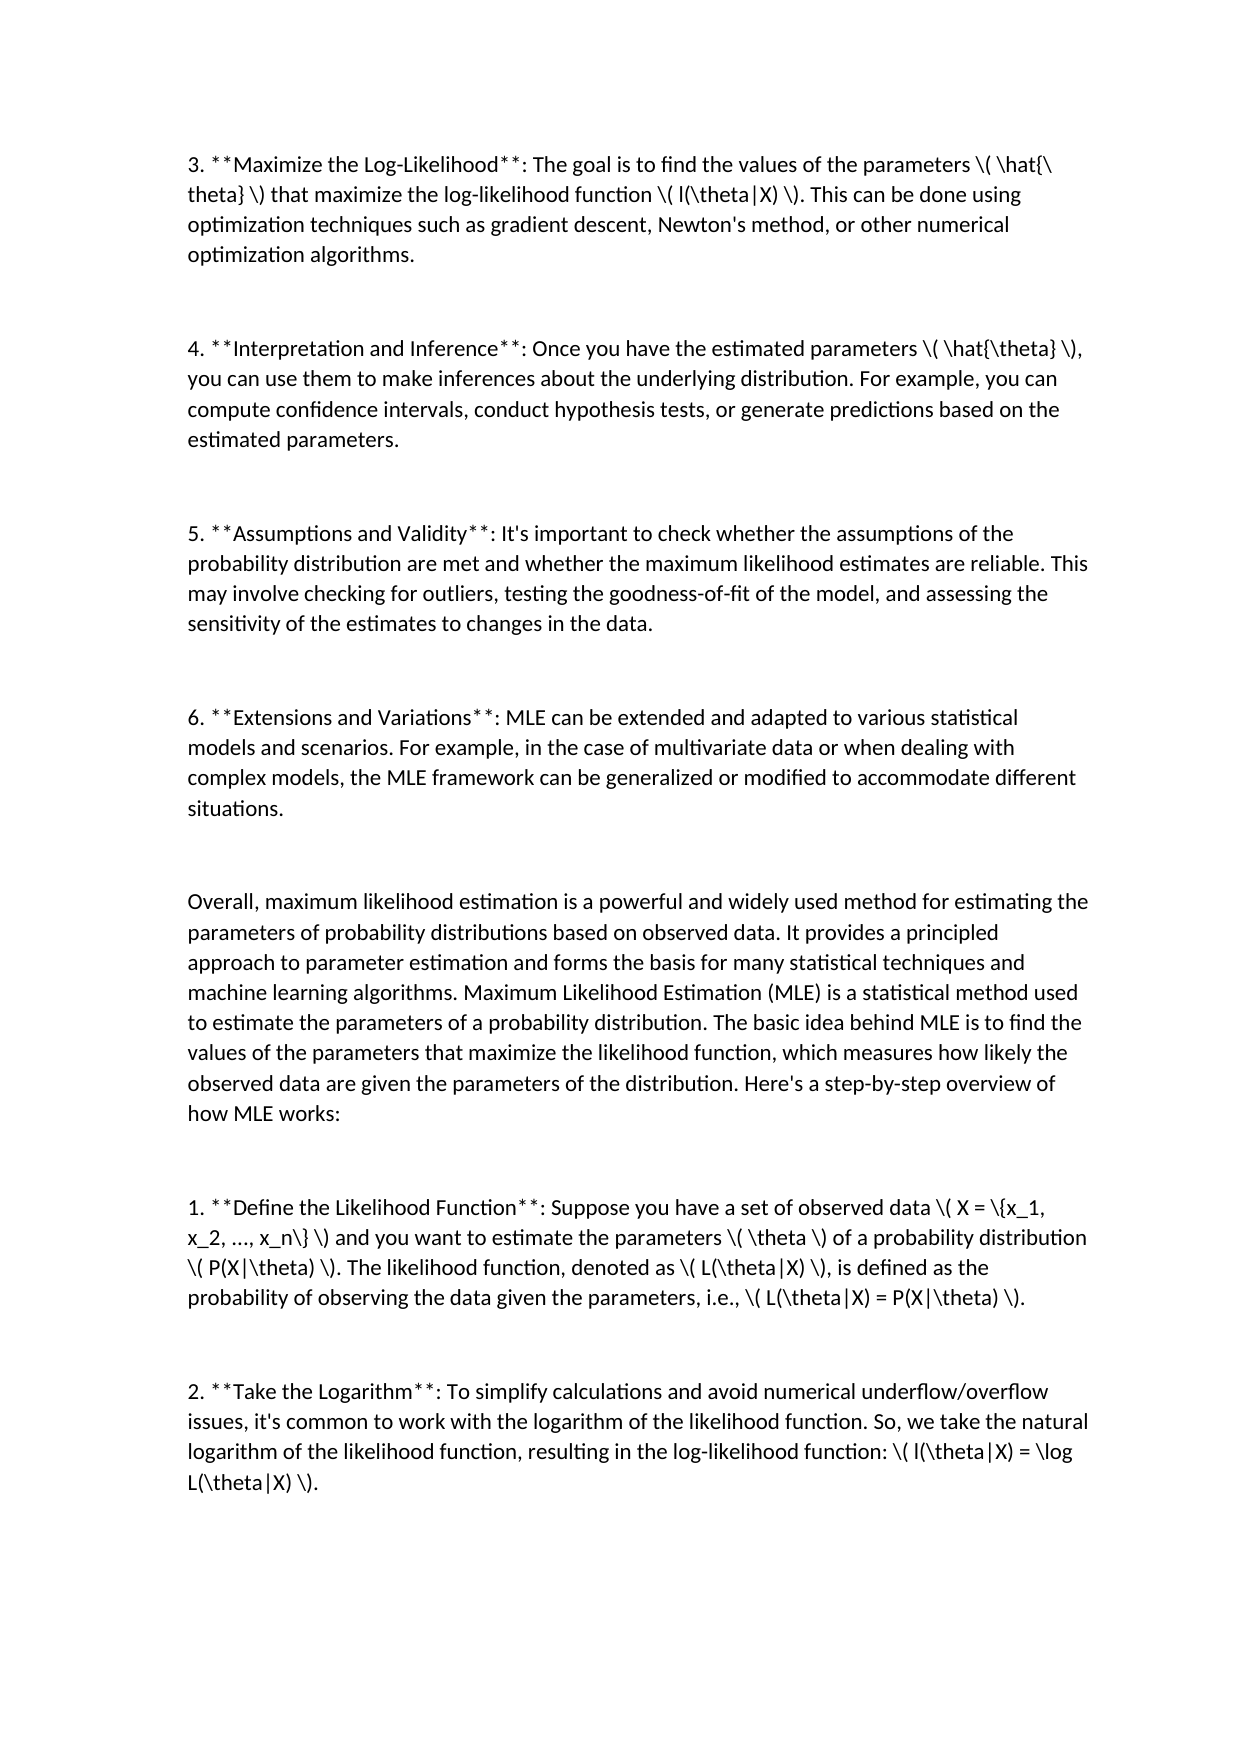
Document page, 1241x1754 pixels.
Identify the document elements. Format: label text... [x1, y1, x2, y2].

text 3. **Maximize the Log-Likelihood**: The goal is to find the values of the parameters \( \hat{\theta} \) that maximize the log-likelihood function \( l(\theta|X) \). This can be done using optimization techniques such as gradient descent, Newton's method, or other numerical optimization algorithms. [187, 150, 1090, 269]
text Overall, maximum likelihood estimation is a powerful and widely used method for estimating the parameters of probability distributions based on observed data. It provides a principled approach to parameter estimation and forms the basis for many statistical techniques and machine learning algorithms. Maximum Likelihood Estimation (MLE) is a statistical method used to estimate the parameters of a probability distribution. The basic idea behind MLE is to find the values of the parameters that maximize the likelihood function, which measures how likely the observed data are given the parameters of the distribution. Here's a step-by-step overview of how MLE works: [187, 887, 1090, 1127]
text 5. **Assumptions and Validity**: It's important to check whether the assumptions of the probability distribution are met and whether the maximum likelihood estimates are reliable. This may involve checking for outliers, testing the goodness-of-fit of the model, and assessing the sensitivity of the estimates to changes in the data. [187, 519, 1090, 637]
text 1. **Define the Likelihood Function**: Suppose you have a set of observed data \( X = \{x_1, x_2, ..., x_n\} \) and you want to estimate the parameters \( \theta \) of a probability distribution \( P(X|\theta) \). The likelihood function, denoted as \( L(\theta|X) \), is defined as the probability of observing the data given the parameters, i.e., \( L(\theta|X) = P(X|\theta) \). [187, 1193, 1090, 1311]
text 6. **Extensions and Variations**: MLE can be extended and adapted to various statistical models and scenarios. For example, in the case of multivariate data or when dealing with complex models, the MLE framework can be generalized or modified to accommodate different situations. [187, 703, 1090, 822]
text 2. **Take the Logarithm**: To simplify calculations and avoid numerical underflow/overflow issues, it's common to work with the logarithm of the likelihood function. So, we take the natural logarithm of the likelihood function, resulting in the log-likelihood function: \( l(\theta|X) = \log L(\theta|X) \). [187, 1377, 1090, 1496]
text 4. **Interpretation and Inference**: Once you have the estimated parameters \( \hat{\theta} \), you can use them to make inferences about the underlying distribution. For example, you can compute confidence intervals, conduct hypothesis tests, or generate predictions based on the estimated parameters. [187, 334, 1090, 453]
